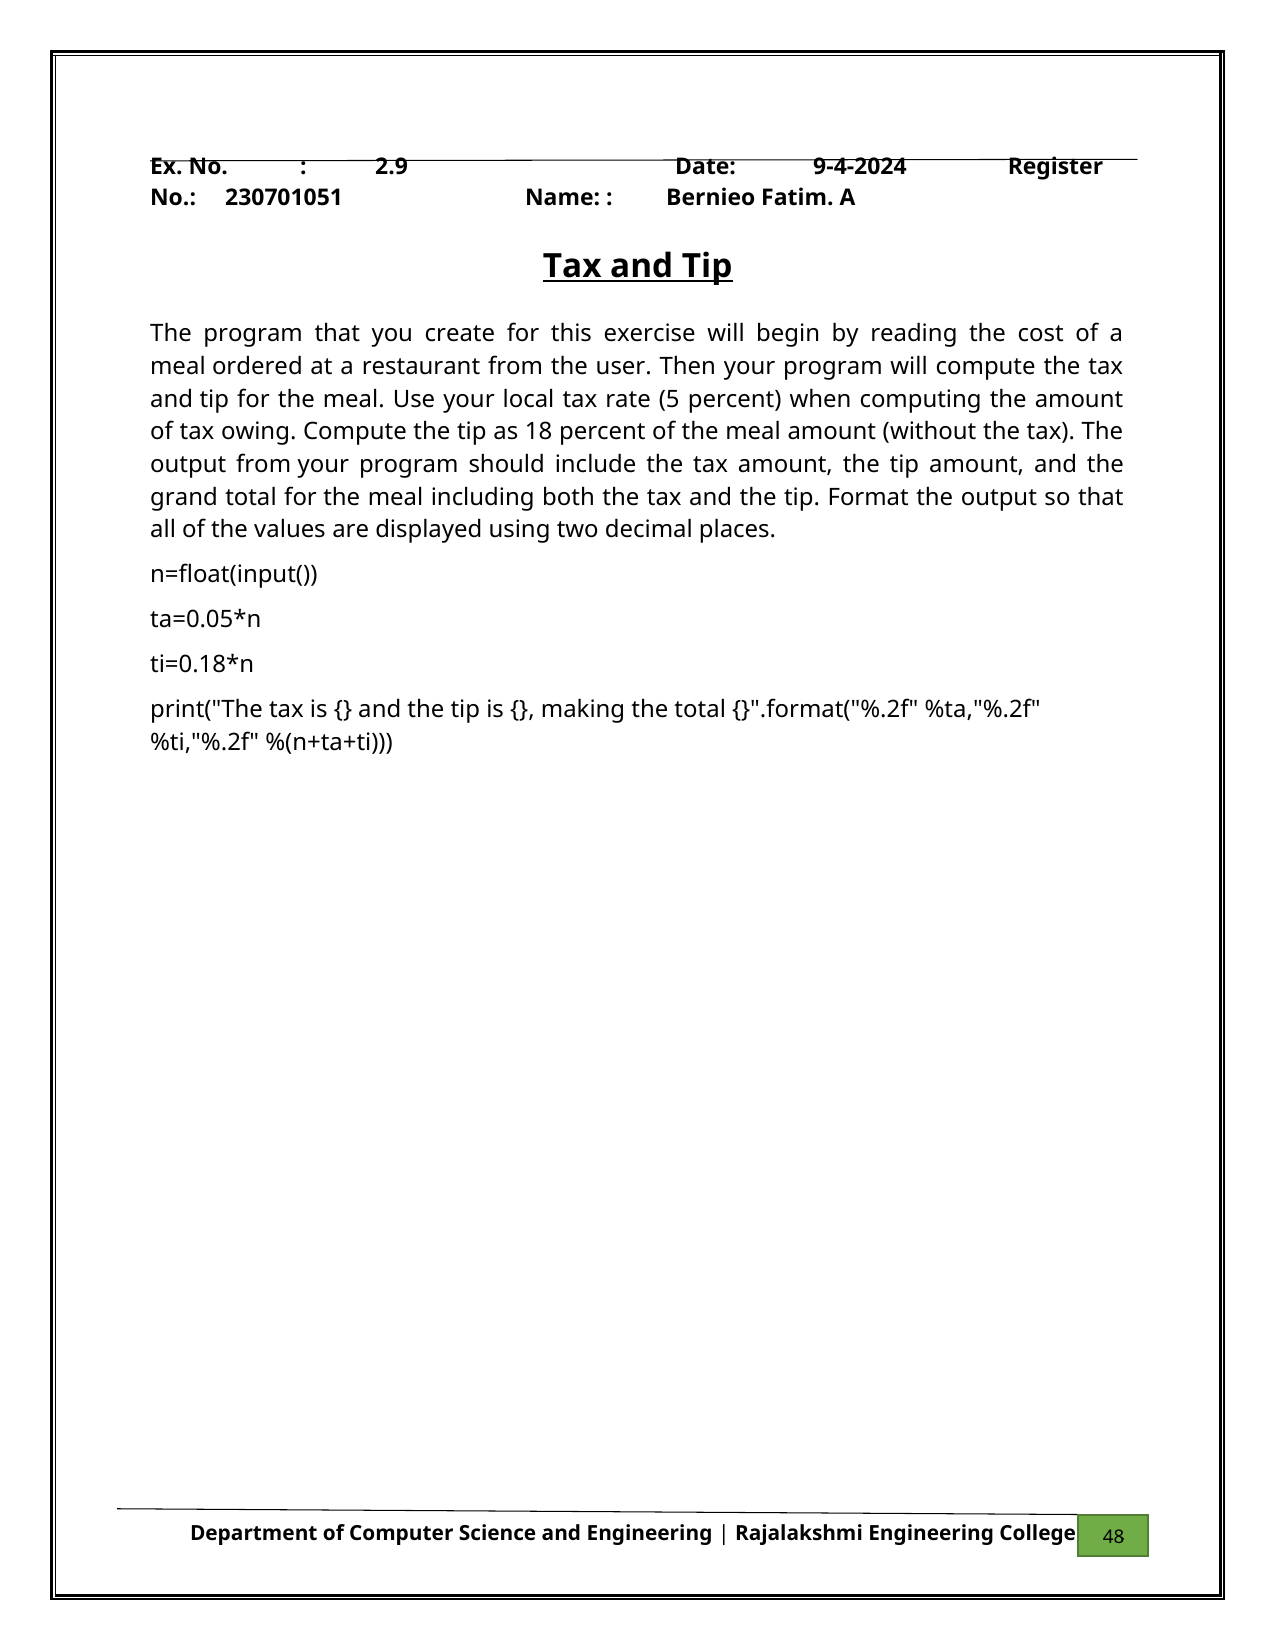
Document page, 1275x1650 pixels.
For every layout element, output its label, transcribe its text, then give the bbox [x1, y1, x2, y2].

text n=float(input()) [150, 557, 1125, 589]
text ti=0.18*n [150, 647, 1125, 680]
text ta=0.05*n [150, 602, 1125, 635]
text print("The tax is {} and the tip is {}, making the total {}".format("%.2f" %ta,"%.2f" %ti,"%.2f" %(n+ta+ti))) [150, 692, 1125, 757]
text The program that you create for this exercise will begin by reading the cost of a meal ordered at a restaurant from the user. Then your program will compute the tax and tip for the meal. Use your local tax rate (5 percent) when computing the amount of tax owing. Compute the tip as 18 percent of the meal amount (without the tax). The output from your program should include the tax amount, the tip amount, and the grand total for the meal including both the tax and the tip. Format the output so that all of the values are displayed using two decimal places. [150, 316, 1125, 544]
text Tax and Tip [150, 242, 1125, 287]
text Ex. No. : 2.9 Date: 9-4-2024 Register No.: 230701051 Name: : Bernieo Fatim. A [150, 160, 1125, 212]
